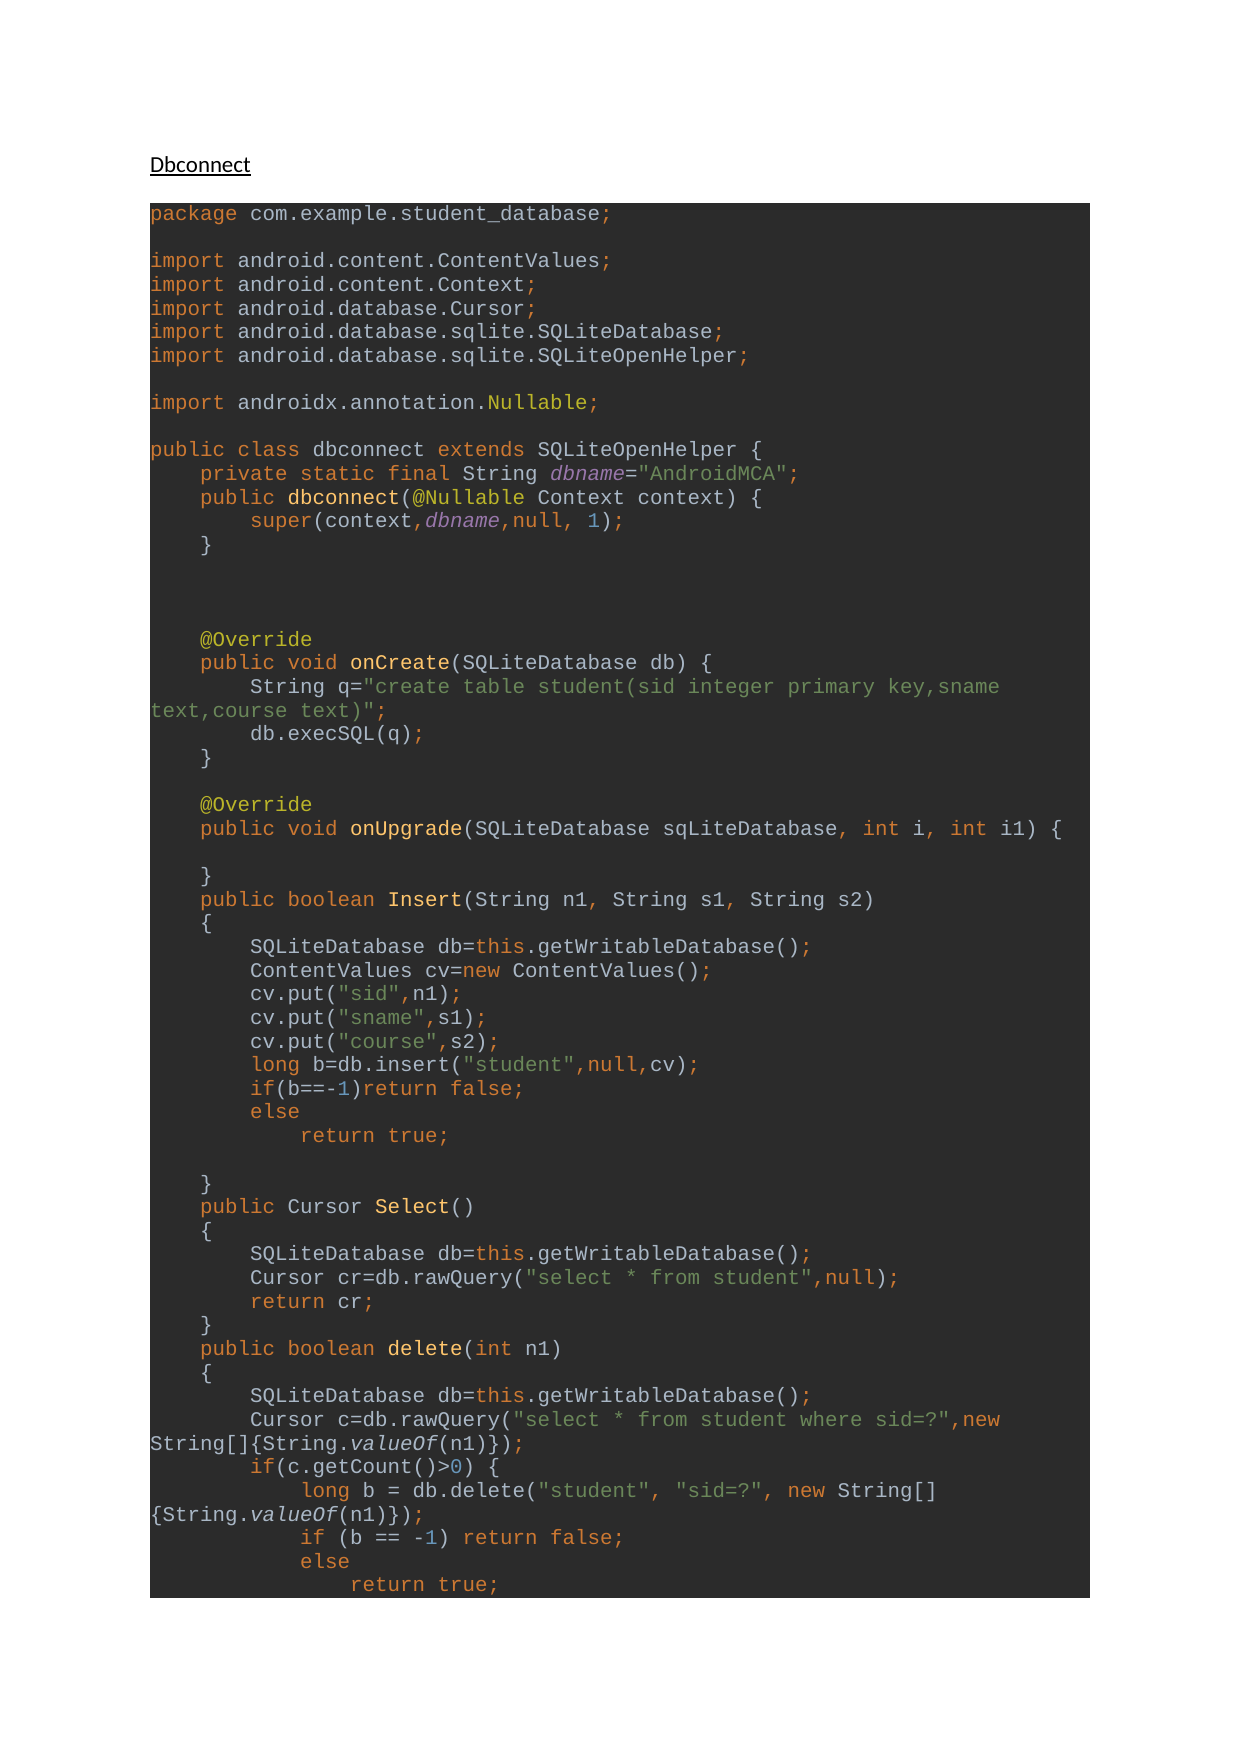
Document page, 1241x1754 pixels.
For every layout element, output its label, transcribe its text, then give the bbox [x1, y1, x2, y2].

text Dbconnect [150, 150, 1090, 178]
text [150, 203, 1090, 1598]
